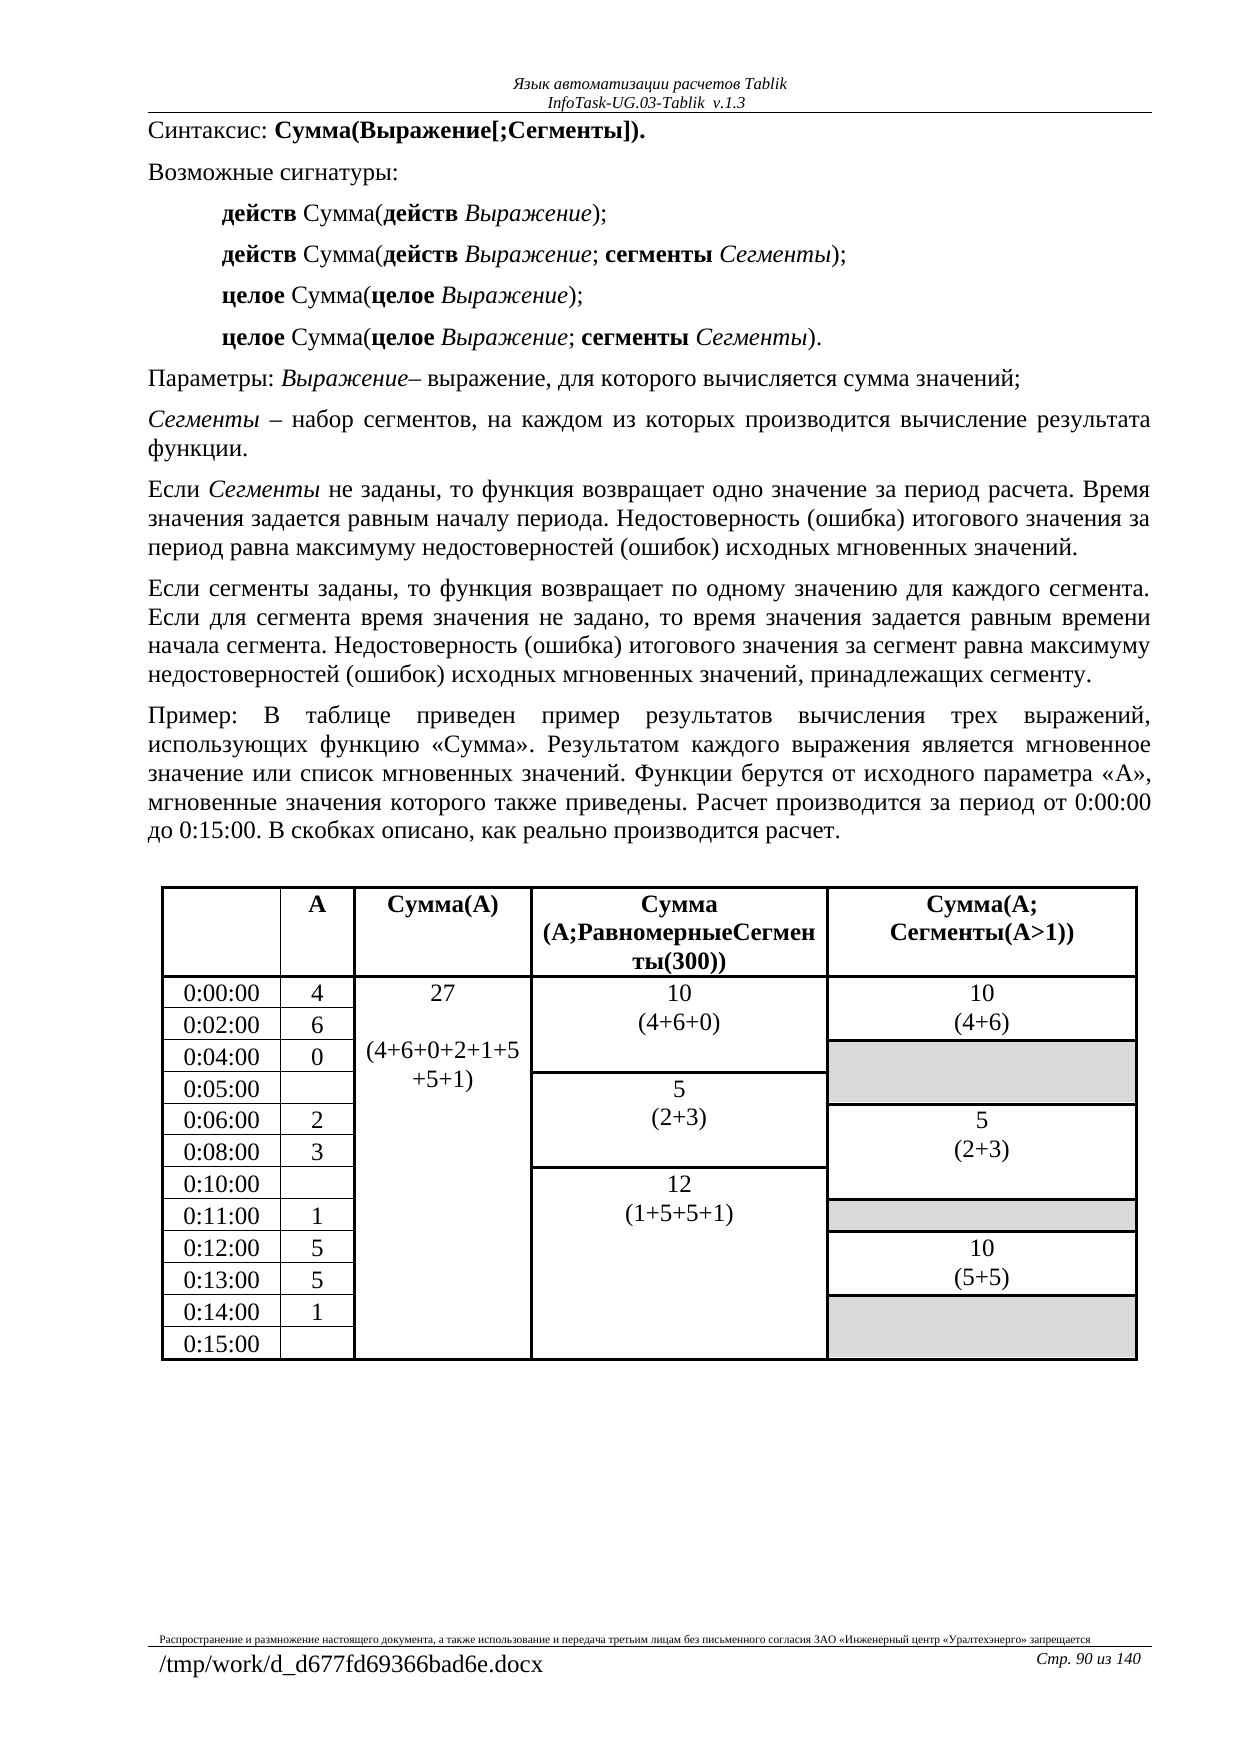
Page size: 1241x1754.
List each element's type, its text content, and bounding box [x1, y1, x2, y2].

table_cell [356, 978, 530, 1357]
text Синтаксис: Сумма(Выражение[;Сегменты]). [148, 116, 1152, 144]
text Сегменты – набор сегментов, на каждом из которых производится вычисление результата функции. [148, 404, 1152, 462]
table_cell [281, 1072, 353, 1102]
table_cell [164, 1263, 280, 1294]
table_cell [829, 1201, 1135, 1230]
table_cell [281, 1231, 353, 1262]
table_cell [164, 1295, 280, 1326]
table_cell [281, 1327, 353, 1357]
text Если сегменты заданы, то функция возвращает по одному значению для каждого сегмента. Если для сегмента время значения не задано, то время значения задается равным времени начала сегмента. Недостоверность (ошибка) итогового значения за сегмент равна максимуму недостоверностей (ошибок) исходных мгновенных значений, принадлежащих сегменту. [148, 573, 1152, 688]
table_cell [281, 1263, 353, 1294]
text целое Сумма(целое Выражение; сегменты Сегменты). [148, 322, 1152, 351]
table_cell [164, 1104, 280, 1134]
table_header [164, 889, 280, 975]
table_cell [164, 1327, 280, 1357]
text действ Сумма(действ Выражение); [148, 198, 1152, 227]
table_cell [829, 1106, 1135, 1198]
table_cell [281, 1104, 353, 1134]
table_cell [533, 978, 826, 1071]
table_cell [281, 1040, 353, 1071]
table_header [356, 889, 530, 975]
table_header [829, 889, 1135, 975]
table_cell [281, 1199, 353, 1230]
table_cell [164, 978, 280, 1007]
text Возможные сигнатуры: [148, 157, 1152, 186]
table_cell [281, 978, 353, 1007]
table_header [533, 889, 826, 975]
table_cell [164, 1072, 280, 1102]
text Если Сегменты не заданы, то функция возвращает одно значение за период расчета. Время значения задается равным началу периода. Недостоверность (ошибка) итогового значения за период равна максимуму недостоверностей (ошибок) исходных мгновенных значений. [148, 474, 1152, 561]
text Пример: В таблице приведен пример результатов вычисления трех выражений, использующих функцию «Сумма». Результатом каждого выражения является мгновенное значение или список мгновенных значений. Функции берутся от исходного параметра «A», мгновенные значения которого также приведены. РРРРРруыпасчет производится за период от 0:00:00 до 0:15:00. В скобках описано, как реально производится расчет. [148, 701, 1152, 844]
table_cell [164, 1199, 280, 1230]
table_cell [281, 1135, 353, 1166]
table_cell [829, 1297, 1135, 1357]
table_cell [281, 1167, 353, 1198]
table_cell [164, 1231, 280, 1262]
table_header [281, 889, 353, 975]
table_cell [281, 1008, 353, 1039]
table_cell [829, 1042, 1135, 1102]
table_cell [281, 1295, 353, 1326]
text целое Сумма(целое Выражение); [148, 281, 1152, 309]
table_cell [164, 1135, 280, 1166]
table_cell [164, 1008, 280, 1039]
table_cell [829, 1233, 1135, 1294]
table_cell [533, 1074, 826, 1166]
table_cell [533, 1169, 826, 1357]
text Параметры: Выражение– выражение, для которого вычисляется сумма значений; [148, 363, 1152, 392]
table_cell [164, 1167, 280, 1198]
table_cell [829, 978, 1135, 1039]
text действ Сумма(действ Выражение; сегменты Сегменты); [148, 239, 1152, 268]
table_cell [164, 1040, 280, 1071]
